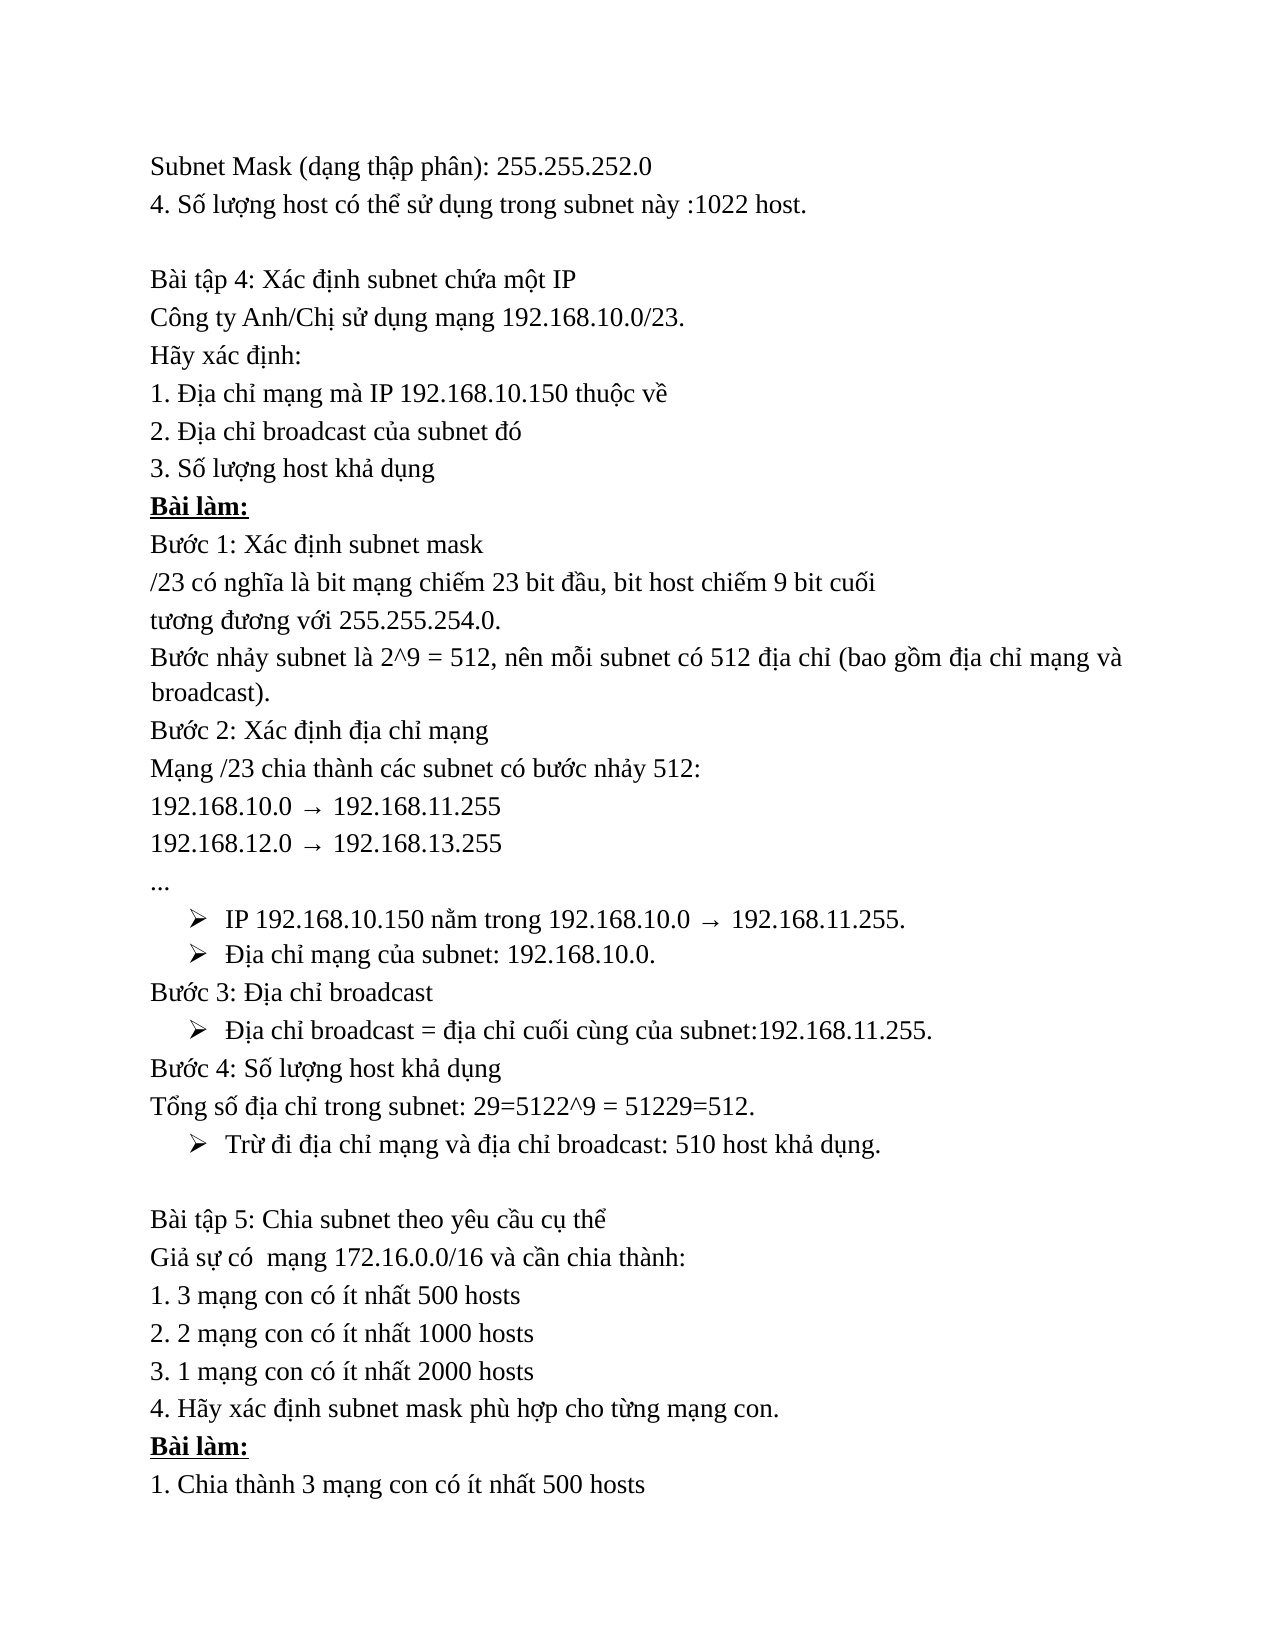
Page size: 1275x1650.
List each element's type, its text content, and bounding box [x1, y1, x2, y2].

text tương đương với 255.255.254.0. [150, 604, 1125, 635]
text 1. Địa chỉ mạng mà IP 192.168.10.150 thuộc về [150, 377, 1125, 408]
text Bước 3: Địa chỉ broadcast [150, 976, 1125, 1007]
text 1. Chia thành 3 mạng con có ít nhất 500 hosts [150, 1468, 1125, 1499]
text 192.168.10.0 → 192.168.11.255 [150, 790, 1125, 821]
text ... [150, 865, 1125, 897]
text Tổng số địa chỉ trong subnet: 29=5122^9 = 51229=512. [150, 1090, 1125, 1121]
text Bước 4: Số lượng host khả dụng [150, 1052, 1125, 1083]
text Hãy xác định: [150, 339, 1125, 370]
text 1. 3 mạng con có ít nhất 500 hosts [150, 1279, 1125, 1310]
text Subnet Mask (dạng thập phân): 255.255.252.0 [150, 150, 1125, 181]
text 2. Địa chỉ broadcast của subnet đó [150, 415, 1125, 446]
text Mạng /23 chia thành các subnet có bước nhảy 512: [150, 752, 1125, 783]
list Địa chỉ mạng của subnet: 192.168.10.0. [187, 938, 1125, 969]
text 2. 2 mạng con có ít nhất 1000 hosts [150, 1317, 1125, 1348]
list Địa chỉ broadcast = địa chỉ cuối cùng của subnet:192.168.11.255. [187, 1014, 1125, 1045]
text 3. 1 mạng con có ít nhất 2000 hosts [150, 1355, 1125, 1386]
text Bài tập 4: Xác định subnet chứa một IP [150, 263, 1125, 294]
text Bài tập 5: Chia subnet theo yêu cầu cụ thể [150, 1203, 1125, 1235]
text Bài làm: [150, 1430, 1125, 1462]
text Công ty Anh/Chị sử dụng mạng 192.168.10.0/23. [150, 301, 1125, 332]
text Bước 2: Xác định địa chỉ mạng [150, 714, 1125, 745]
list Trừ đi địa chỉ mạng và địa chỉ broadcast: 510 host khả dụng. [187, 1128, 1125, 1159]
text 192.168.12.0 → 192.168.13.255 [150, 828, 1125, 859]
text Bài làm: [150, 490, 1125, 521]
text Giả sự có mạng 172.16.0.0/16 và cần chia thành: [150, 1241, 1125, 1272]
text 4. Hãy xác định subnet mask phù hợp cho từng mạng con. [150, 1393, 1125, 1424]
text 3. Số lượng host khả dụng [150, 452, 1125, 484]
text 4. Số lượng host có thể sử dụng trong subnet này :1022 host. [150, 188, 1125, 219]
list IP 192.168.10.150 nằm trong 192.168.10.0 → 192.168.11.255. [187, 903, 1125, 934]
text Bước nhảy subnet là 2^9 = 512, nên mỗi subnet có 512 địa chỉ (bao gồm địa chỉ mạng và broadcast). [150, 642, 1125, 707]
text /23 có nghĩa là bit mạng chiếm 23 bit đầu, bit host chiếm 9 bit cuối [150, 566, 1125, 597]
text Bước 1: Xác định subnet mask [150, 528, 1125, 559]
